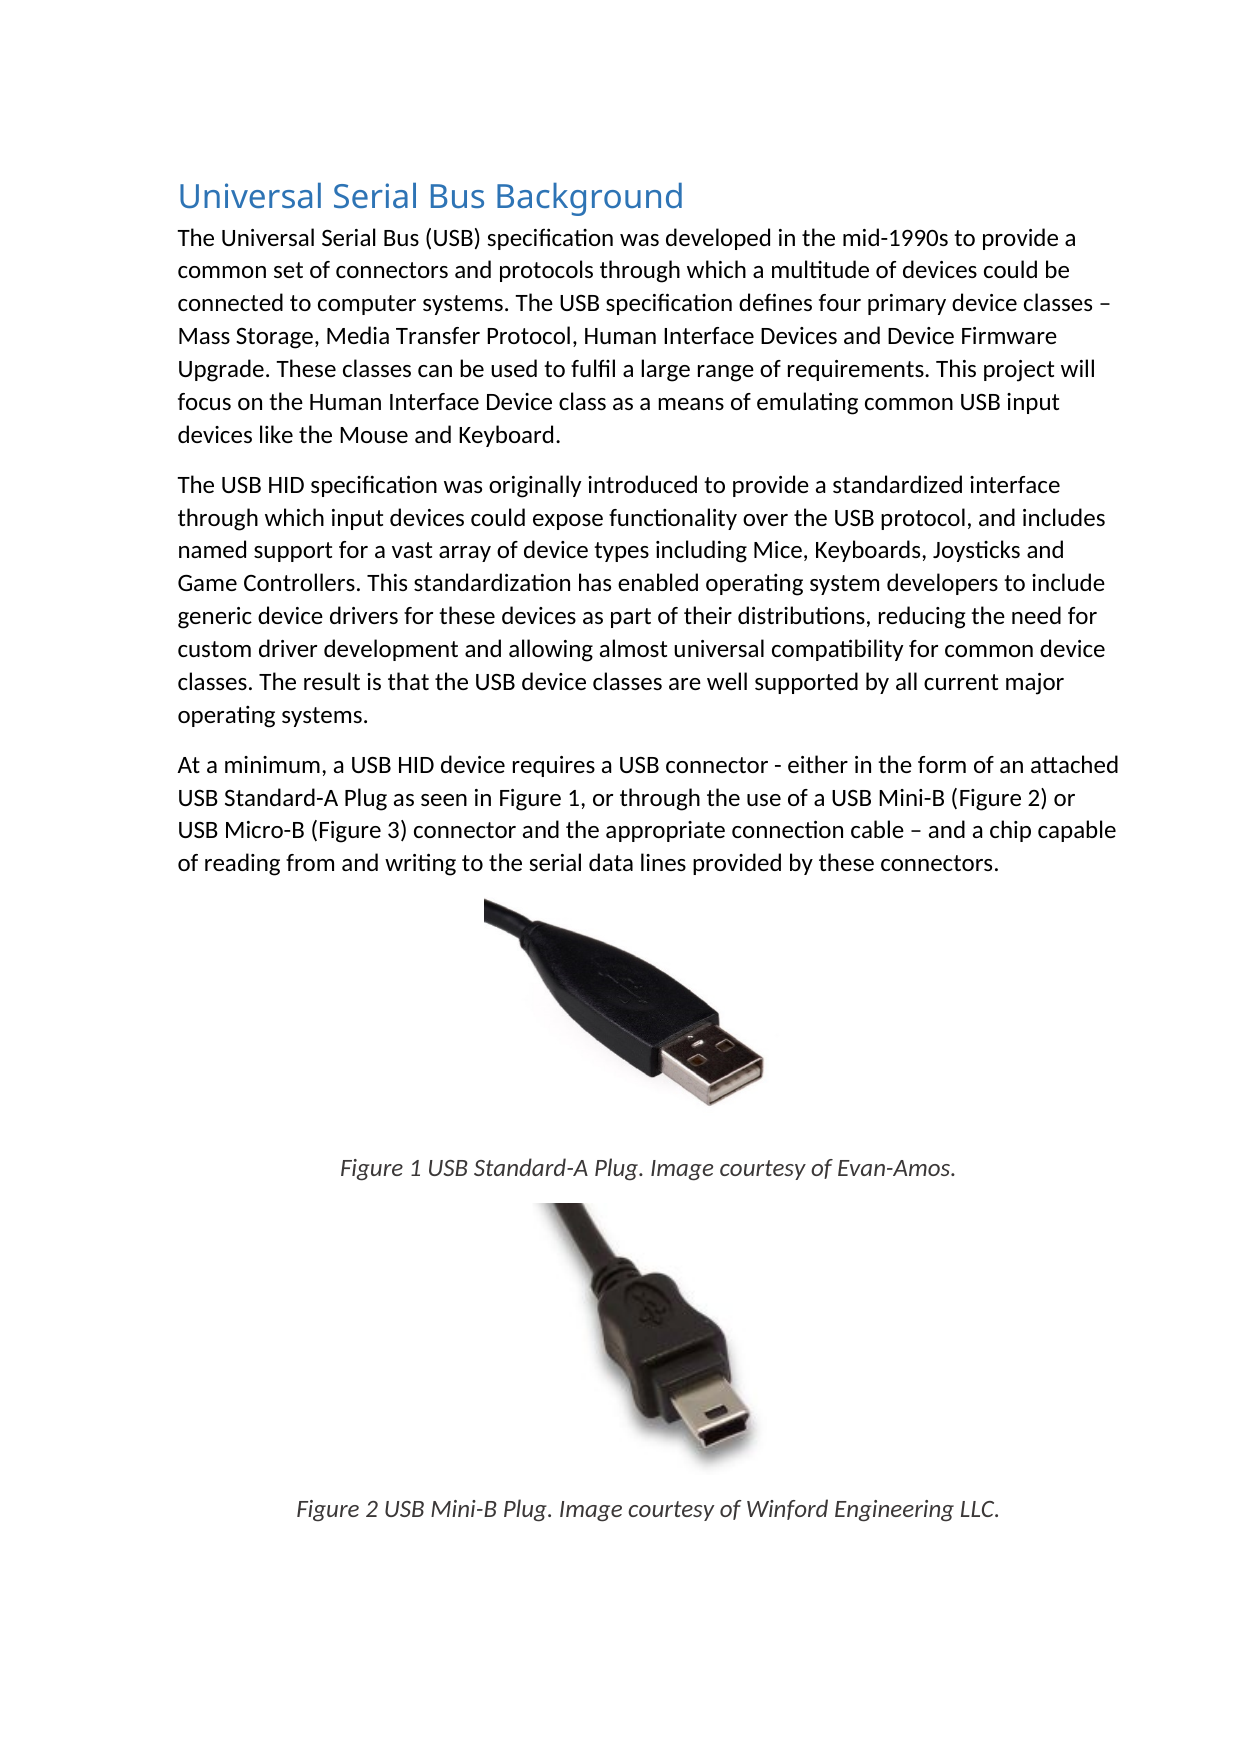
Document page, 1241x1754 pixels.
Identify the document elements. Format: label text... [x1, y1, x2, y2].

text The Universal Serial Bus (USB) specification was developed in the mid-1990s to provide a common set of connectors and protocols through which a multitude of devices could be connected to computer systems. The USB specification defines four primary device classes – Mass Storage, Media Transfer Protocol, Human Interface Devices and Device Firmware Upgrade. These classes can be used to fulfil a large range of requirements. This project will focus on the Human Interface Device class as a means of emulating common USB input devices like the Mouse and Keyboard. [177, 222, 1122, 450]
subtitle Universal Serial Bus Background [177, 173, 1122, 218]
picture [484, 897, 816, 1134]
text At a minimum, a USB HID device requires a USB connector - either in the form of an attached USB Standard-A Plug as seen in Figure 1, or through the use of a USB Mini-B (Figure 2) or USB Micro-B (Figure 3) connector and the appropriate connection cable – and a chip capable of reading from and writing to the serial data lines provided by these connectors. [177, 749, 1122, 878]
picture [532, 1203, 767, 1475]
text The USB HID specification was originally introduced to provide a standardized interface through which input devices could expose functionality over the USB protocol, and includes named support for a vast array of device types including Mice, Keyboards, Joysticks and Game Controllers. This standardization has enabled operating system developers to include generic device drivers for these devices as part of their distributions, reducing the need for custom driver development and allowing almost universal compatibility for common device classes. The result is that the USB device classes are well supported by all current major operating systems. [177, 469, 1122, 730]
